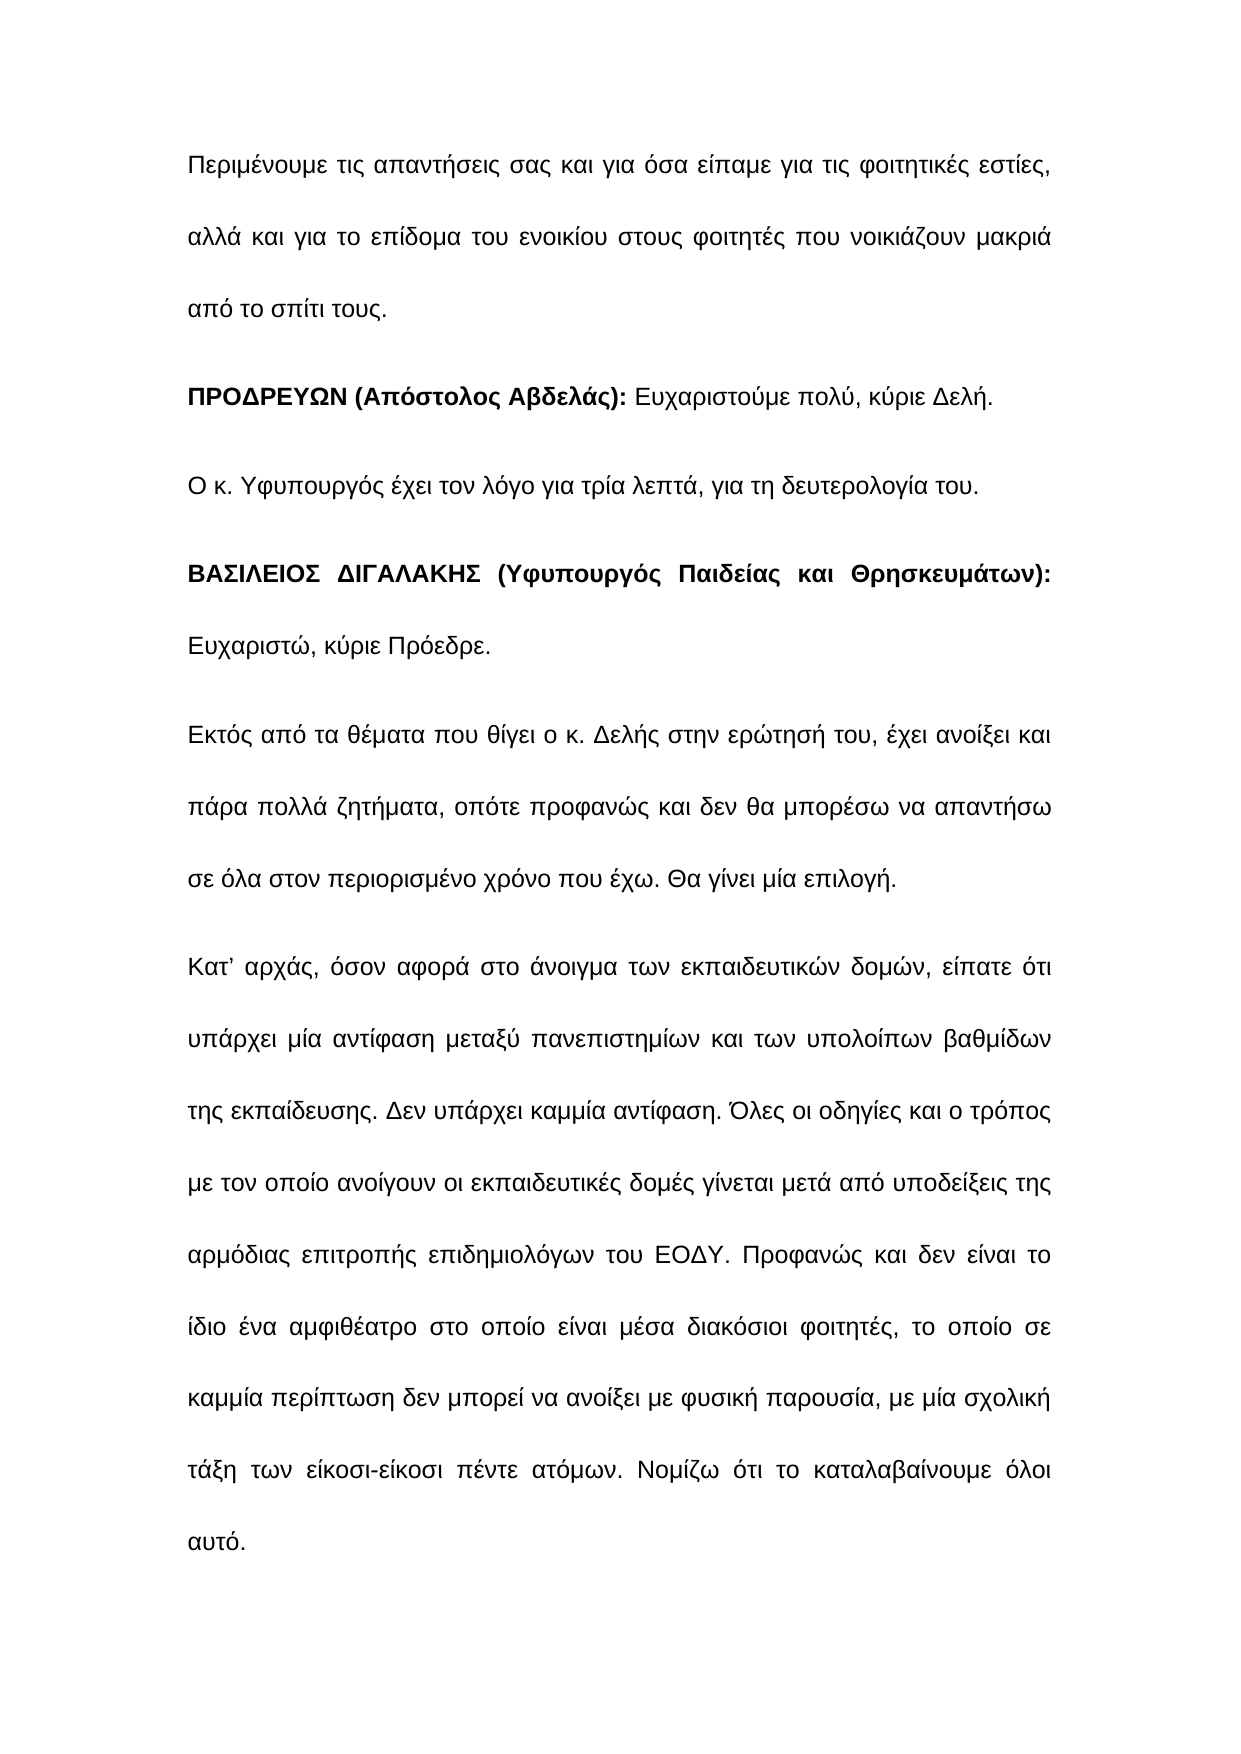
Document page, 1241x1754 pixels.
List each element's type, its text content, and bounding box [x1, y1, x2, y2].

text ΒΑΣΙΛΕΙΟΣ ΔΙΓΑΛΑΚΗΣ (Υφυπουργός Παιδείας και Θρησκευμάτων): Ευχαριστώ, κύριε Πρόεδρε. [187, 559, 1053, 660]
text ΠΡΟΔΡΕΥΩΝ (Απόστολος Αβδελάς): Ευχαριστούμε πολύ, κύριε Δελή. [187, 382, 1053, 411]
text Ο κ. Υφυπουργός έχει τον λόγο για τρία λεπτά, για τη δευτερολογία του. [187, 471, 1053, 499]
text Εκτός από τα θέματα που θίγει ο κ. Δελής στην ερώτησή του, έχει ανοίξει και πάρα πολλά ζητήματα, οπότε προφανώς και δεν θα μπορέσω να απαντήσω σε όλα στον περιορισμένο χρόνο που έχω. Θα γίνει μία επιλογή. [187, 720, 1053, 892]
text Κατ’ αρχάς, όσον αφορά στο άνοιγμα των εκπαιδευτικών δομών, είπατε ότι υπάρχει μία αντίφαση μεταξύ πανεπιστημίων και των υπολοίπων βαθμίδων της εκπαίδευσης. Δεν υπάρχει καμμία αντίφαση. Όλες οι οδηγίες και ο τρόπος με τον οποίο ανοίγουν οι εκπαιδευτικές δομές γίνεται μετά από υποδείξεις της αρμόδιας επιτροπής επιδημιολόγων του ΕΟΔΥ. Προφανώς και δεν είναι το ίδιο ένα αμφιθέατρο στο οποίο είναι μέσα διακόσιοι φοιτητές, το οποίο σε καμμία περίπτωση δεν μπορεί να ανοίξει με φυσική παρουσία, με μία σχολική τάξη των είκοσι-είκοσι πέντε ατόμων. Νομίζω ότι το καταλαβαίνουμε όλοι αυτό. [187, 952, 1053, 1556]
text Περιμένουμε τις απαντήσεις σας και για όσα είπαμε για τις φοιτητικές εστίες, αλλά και για το επίδομα του ενοικίου στους φοιτητές που νοικιάζουν μακριά από το σπίτι τους. [187, 150, 1053, 322]
